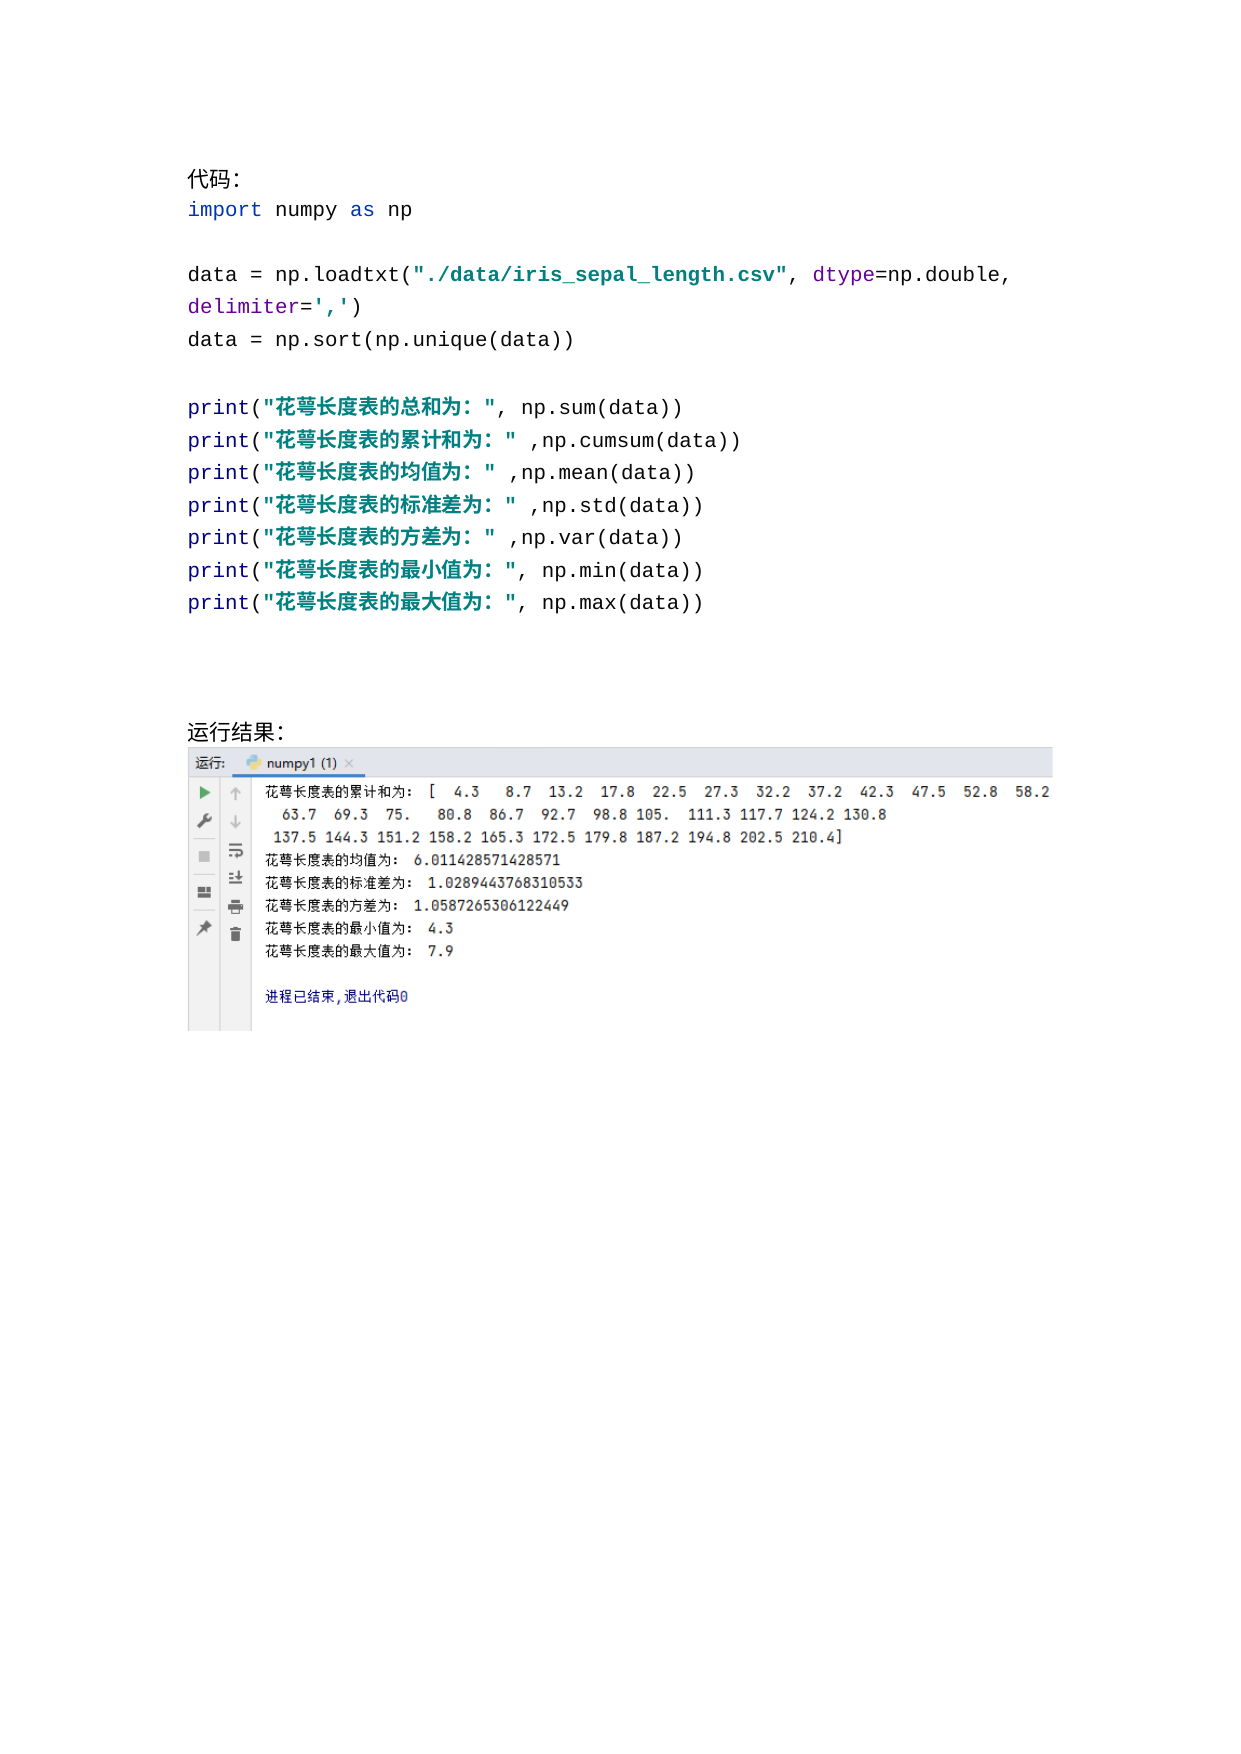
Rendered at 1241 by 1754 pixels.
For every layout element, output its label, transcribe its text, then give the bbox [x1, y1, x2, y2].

text 代码： [187, 162, 1053, 194]
text import numpy as np data = np.loadtxt("./data/iris_sepal_length.csv", dtype=np.double, delimiter=',') data = np.sort(np.unique(data)) print("花萼长度表的总和为：", np.sum(data)) print("花萼长度表的累计和为：" ,np.cumsum(data)) print("花萼长度表的均值为：" ,np.mean(data)) print("花萼长度表的标准差为：" ,np.std(data)) print("花萼长度表的方差为：" ,np.var(data)) print("花萼长度表的最小值为：", np.min(data)) print("花萼长度表的最大值为：", np.max(data)) [187, 194, 1053, 714]
picture [187, 747, 1053, 1031]
text 运行结果： [187, 714, 1053, 747]
